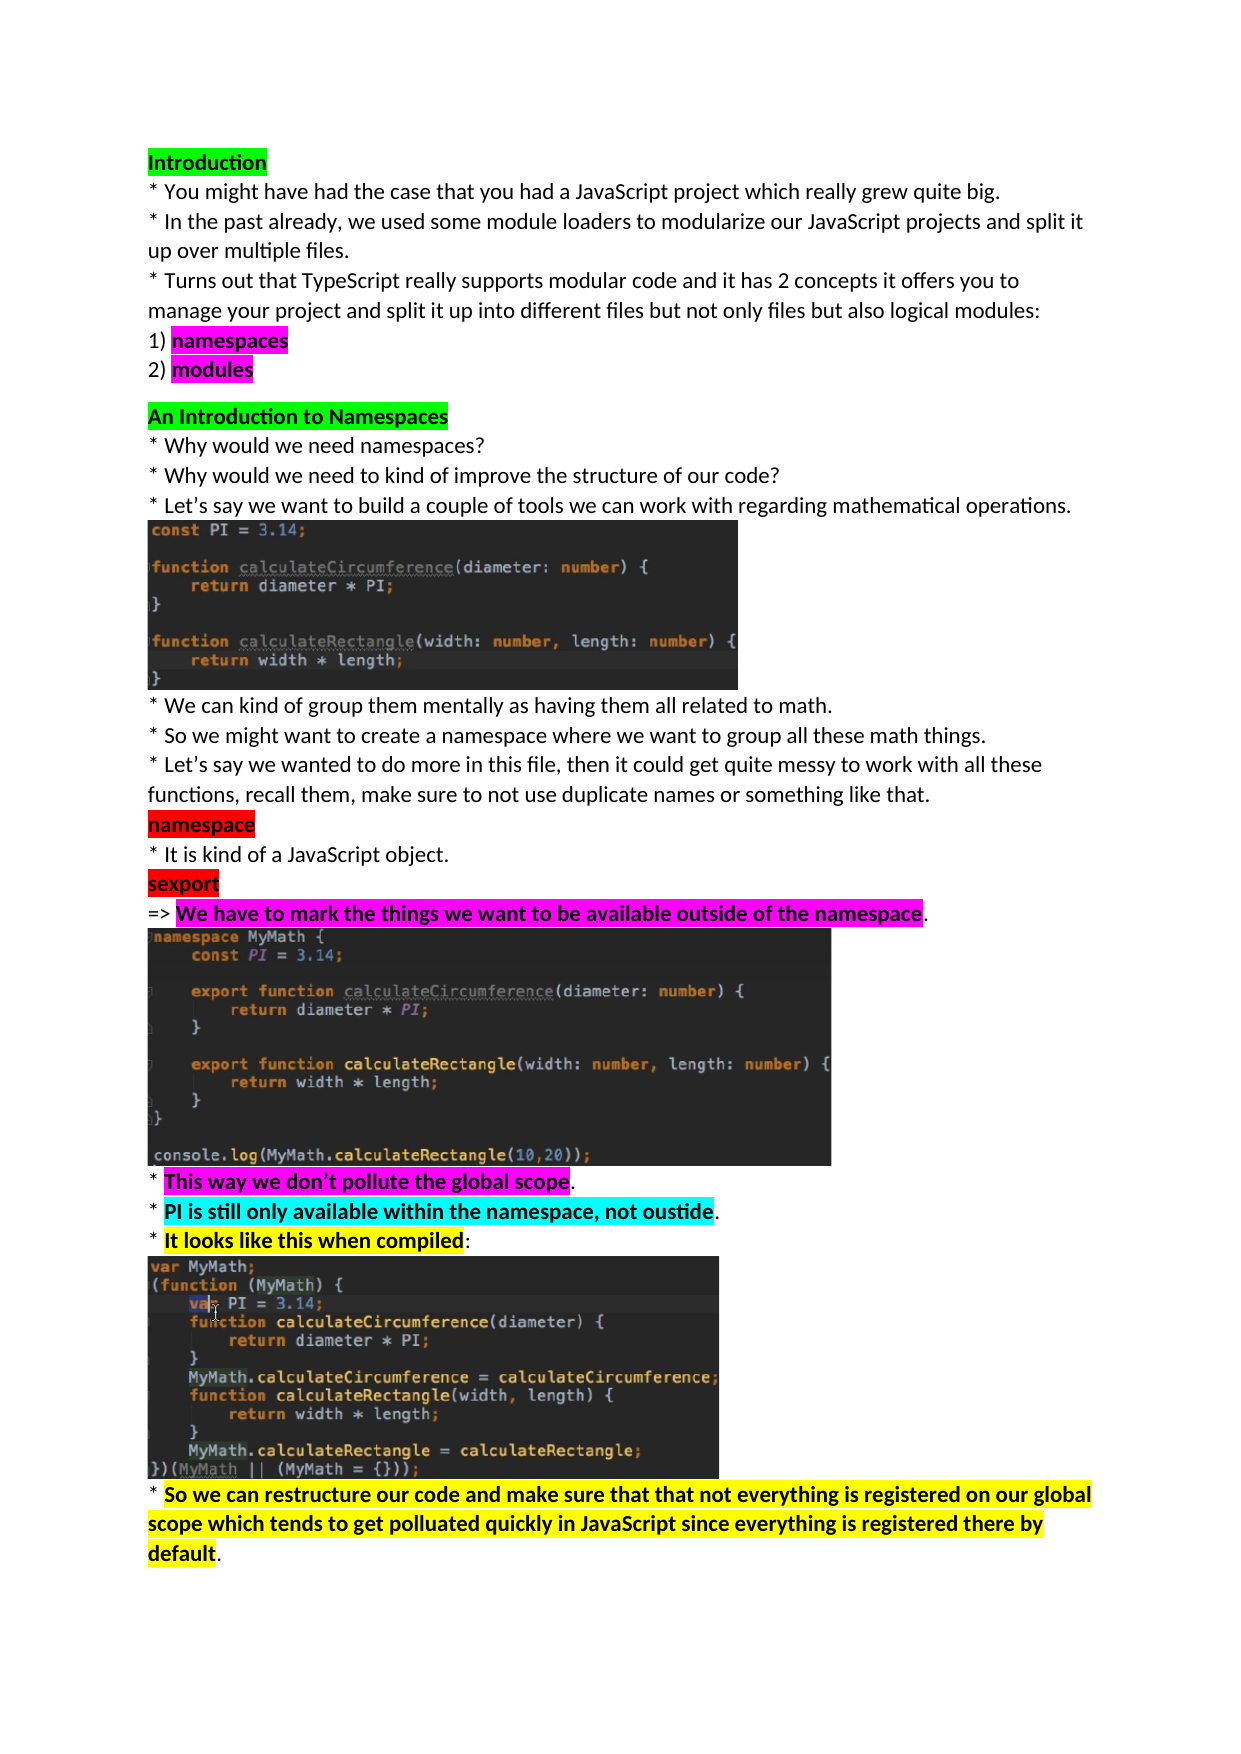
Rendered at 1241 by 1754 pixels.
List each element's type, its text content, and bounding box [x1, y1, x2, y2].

picture [147, 520, 738, 690]
text Introduction * You might have had the case that you had a JavaScript project which really grew quite big. * In the past already, we used some module loaders to modularize our JavaScript projects and split it up over multiple files. * Turns out that TypeScript really supports modular code and it has 2 concepts it offers you to manage your project and split it up into different files but not only files but also logical modules: 1) namespaces 2) modules [148, 148, 1093, 383]
picture [147, 1256, 720, 1479]
picture [147, 928, 832, 1166]
